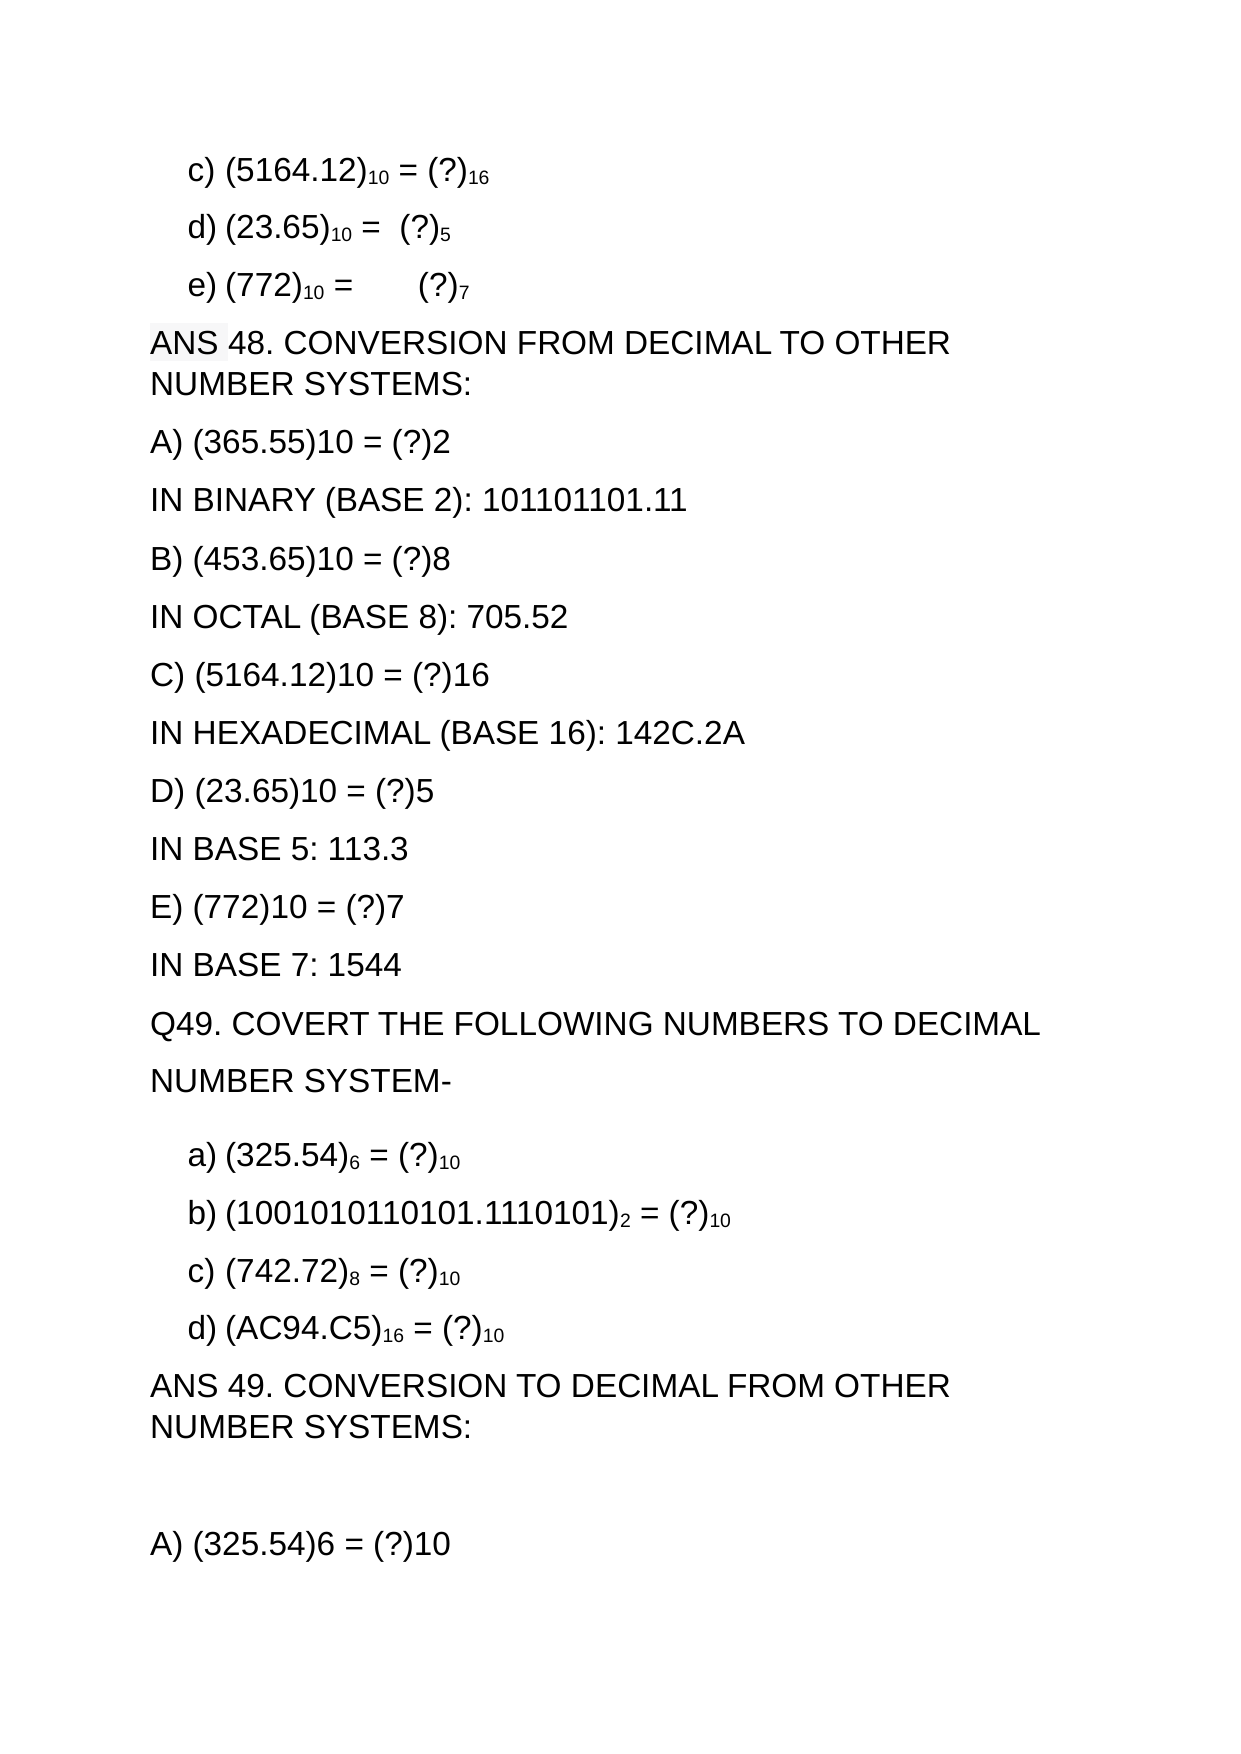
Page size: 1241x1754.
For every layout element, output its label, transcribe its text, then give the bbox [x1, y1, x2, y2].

text IN BASE 7: 1544 [150, 946, 1090, 984]
text IN BASE 5: 113.3 [150, 829, 1090, 868]
list (AC94.C5)16 = (?)10 [187, 1308, 1090, 1347]
list (772)10 = (?)7 [187, 265, 1090, 304]
text ANS 49. CONVERSION TO DECIMAL FROM OTHER NUMBER SYSTEMS: [150, 1366, 1090, 1446]
text ANS 48. CONVERSION FROM DECIMAL TO OTHER NUMBER SYSTEMS: [150, 323, 1090, 403]
list (23.65)10 = (?)5 [187, 208, 1090, 246]
text IN OCTAL (BASE 8): 705.52 [150, 597, 1090, 635]
text B) (453.65)10 = (?)8 [150, 539, 1090, 577]
text IN BINARY (BASE 2): 101101101.11 [150, 481, 1090, 519]
text A) (365.55)10 = (?)2 [150, 422, 1090, 461]
text E) (772)10 = (?)7 [150, 887, 1090, 926]
list (1001010110101.1110101)2 = (?)10 [187, 1193, 1090, 1232]
text C) (5164.12)10 = (?)16 [150, 655, 1090, 693]
text Q49. COVERT THE FOLLOWING NUMBERS TO DECIMAL NUMBER SYSTEM- [150, 1004, 1090, 1100]
list (5164.12)10 = (?)16 [187, 150, 1090, 188]
text IN HEXADECIMAL (BASE 16): 142C.2A [150, 713, 1090, 751]
list (742.72)8 = (?)10 [187, 1251, 1090, 1289]
text D) (23.65)10 = (?)5 [150, 771, 1090, 809]
text A) (325.54)6 = (?)10 [150, 1524, 1090, 1562]
list (325.54)6 = (?)10 [187, 1136, 1090, 1174]
